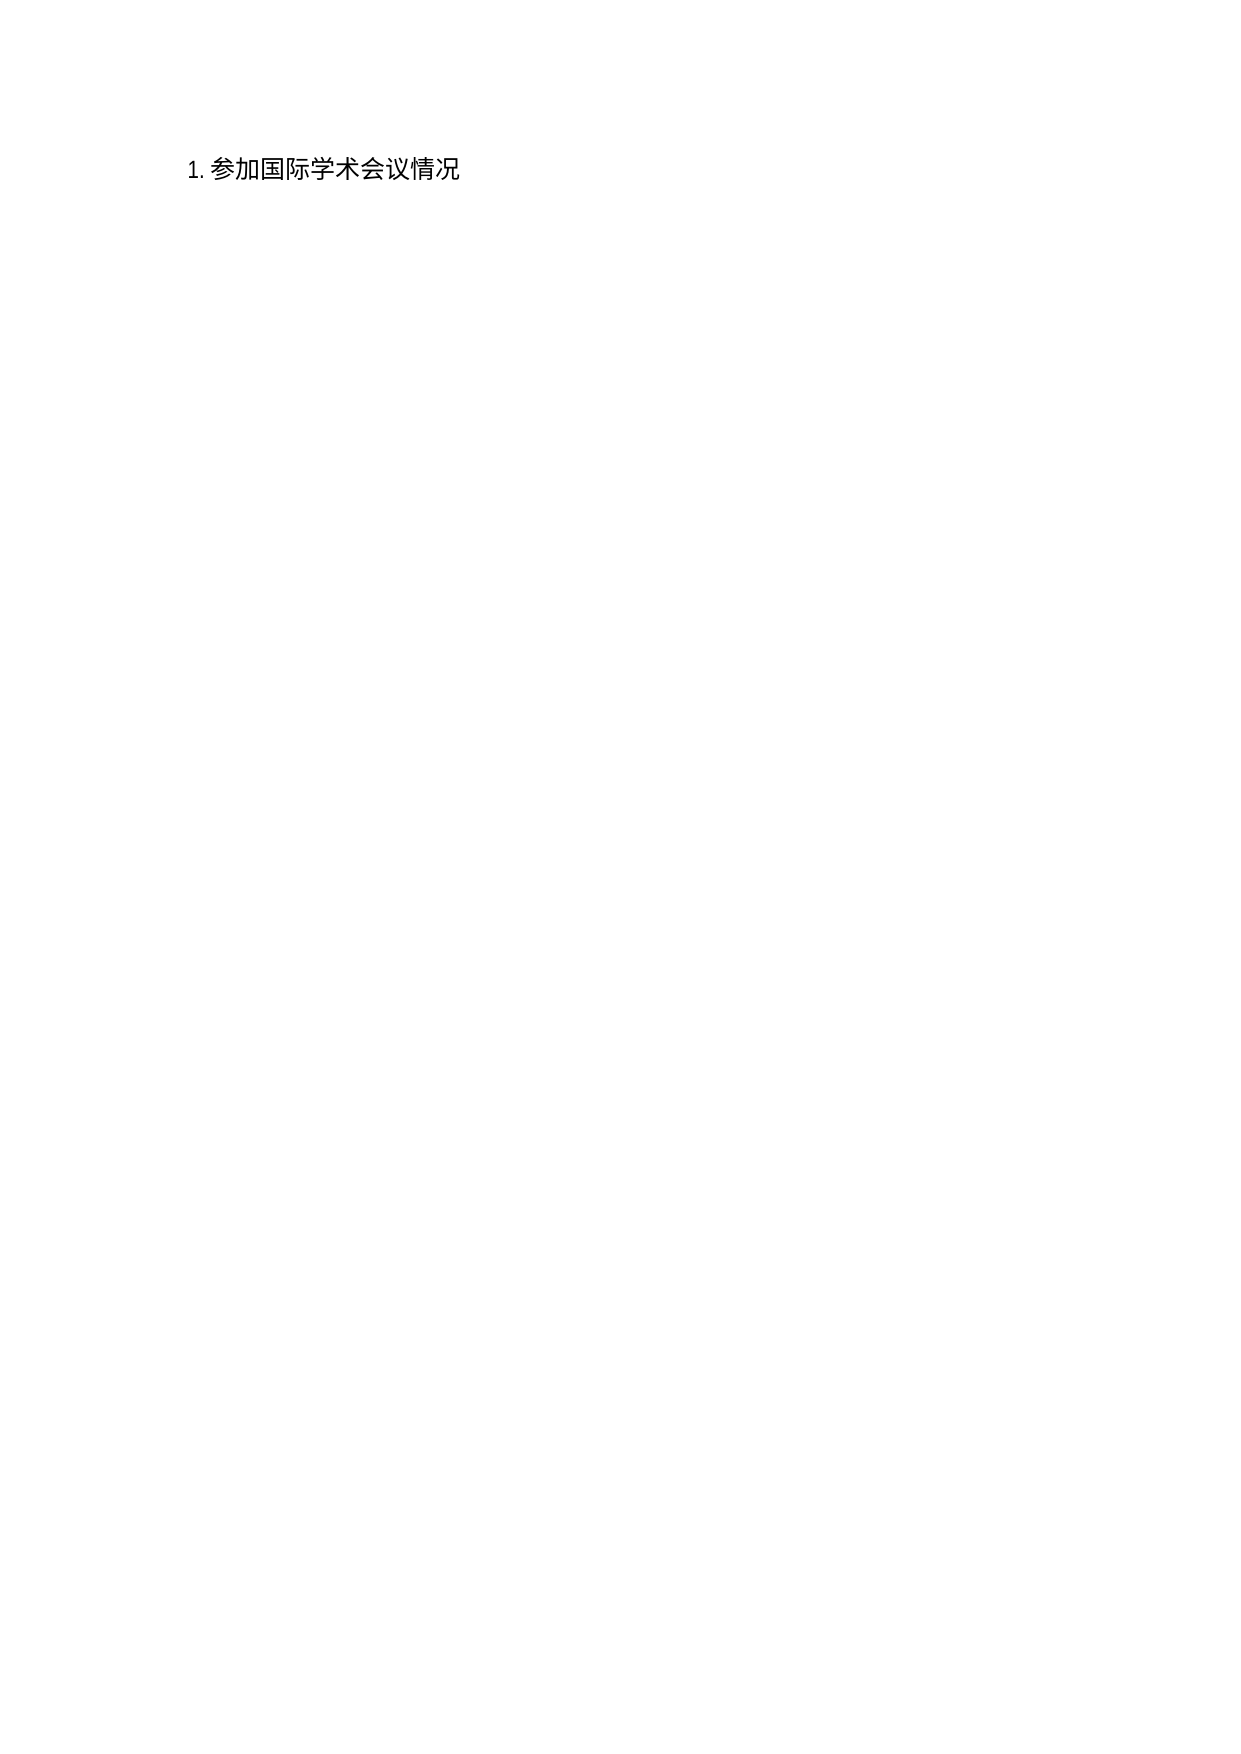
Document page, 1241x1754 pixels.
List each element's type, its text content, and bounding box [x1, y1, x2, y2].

text 1. 参加国际学术会议情况 [187, 150, 1053, 186]
